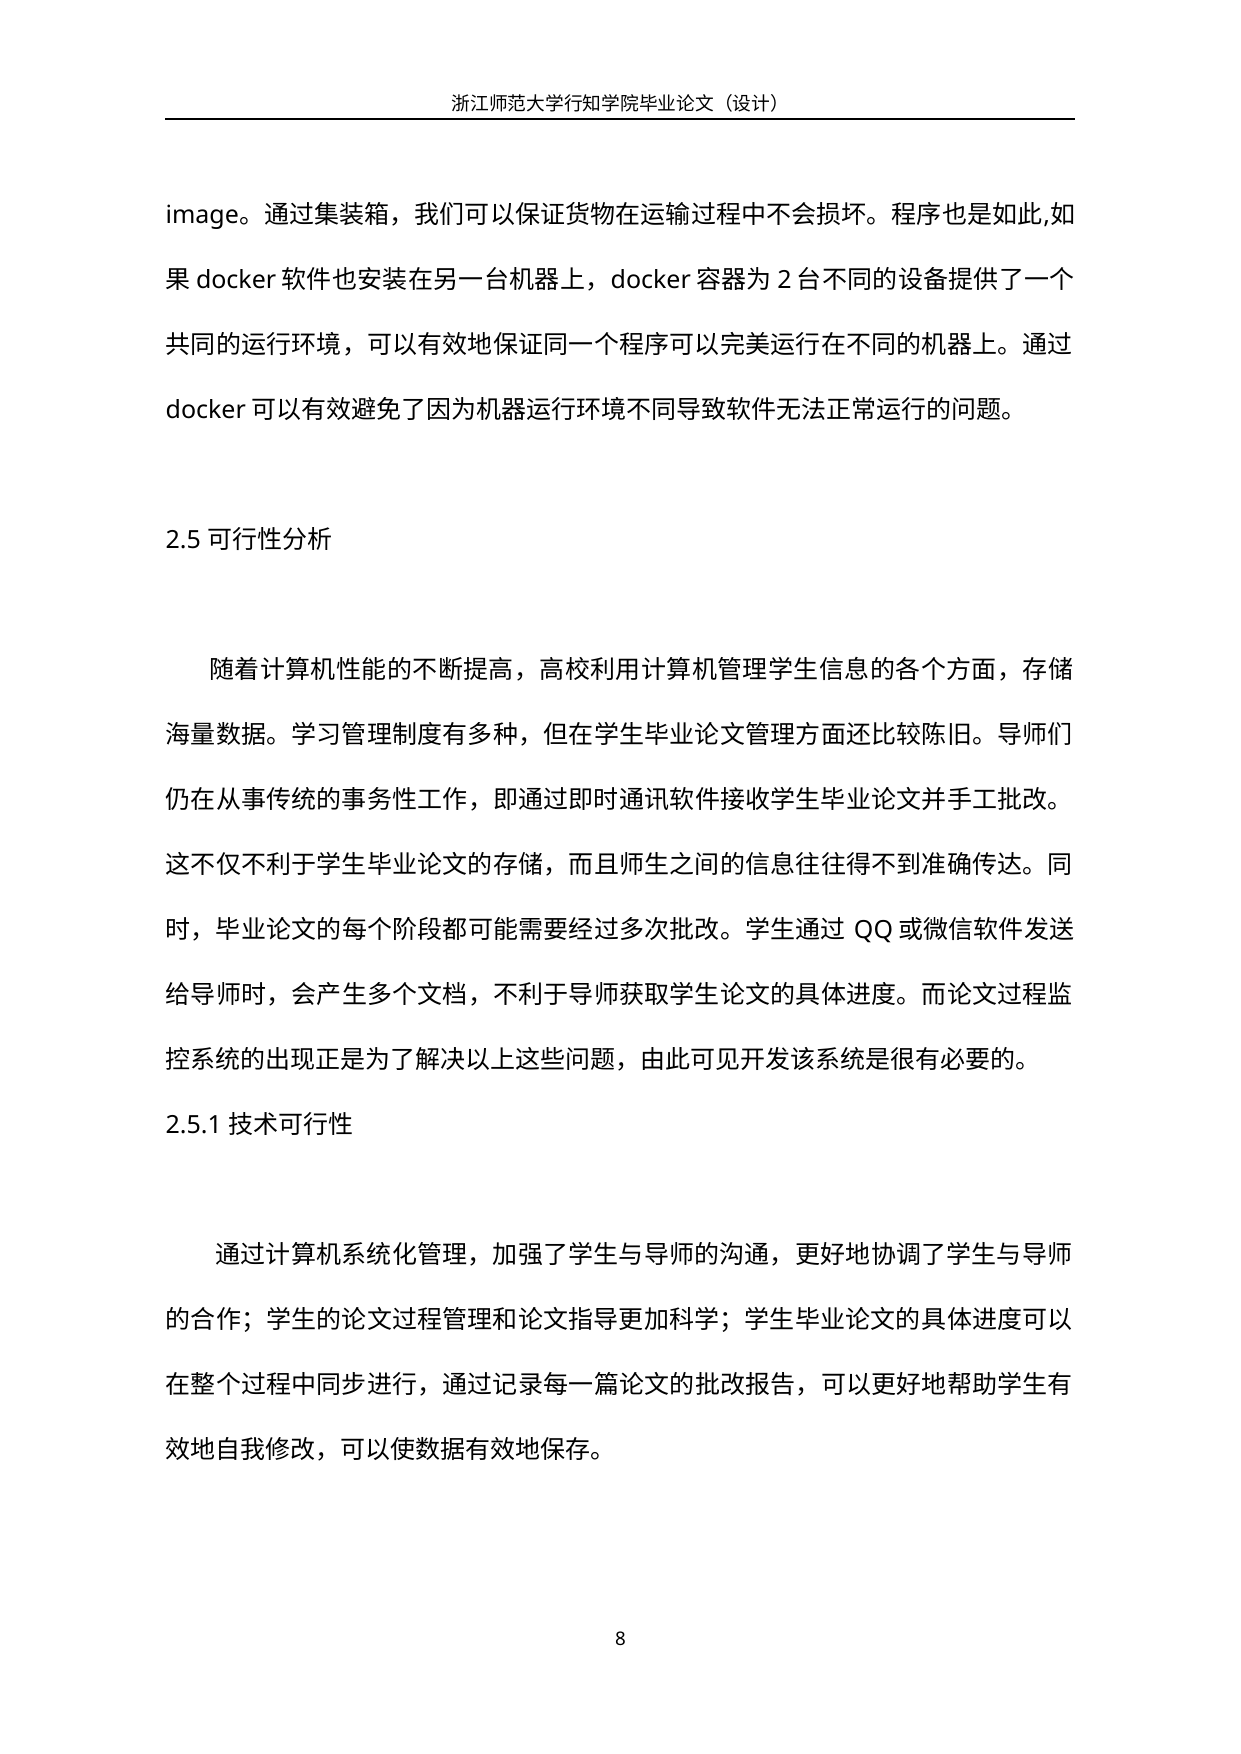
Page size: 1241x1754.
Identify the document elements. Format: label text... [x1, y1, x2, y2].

subtitle 2.5 可行性分析 [165, 505, 1075, 570]
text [165, 180, 1075, 440]
text 随着计算机性能的不断提高，高校利用计算机管理学生信息的各个方面，存储海量数据。学习管理制度有多种，但在学生毕业论文管理方面还比较陈旧。导师们仍在从事传统的事务性工作，即通过即时通讯软件接收学生毕业论文并手工批改。这不仅不利于学生毕业论文的存储，而且师生之间的信息往往得不到准确传达。同时，毕业论文的每个阶段都可能需要经过多次批改。学生通过QQ或微信软件发送给导师时，会产生多个文档，不利于导师获取学生论文的具体进度。而论文过程监控系统的出现正是为了解决以上这些问题，由此可见开发该系统是很有必要的。 [165, 635, 1075, 1090]
subtitle 2.5.1 技术可行性 [165, 1090, 1075, 1155]
text 通过计算机系统化管理，加强了学生与导师的沟通，更好地协调了学生与导师的合作；学生的论文过程管理和论文指导更加科学；学生毕业论文的具体进度可以在整个过程中同步进行，通过记录每一篇论文的批改报告，可以更好地帮助学生有效地自我修改，可以使数据有效地保存。 [165, 1220, 1075, 1480]
